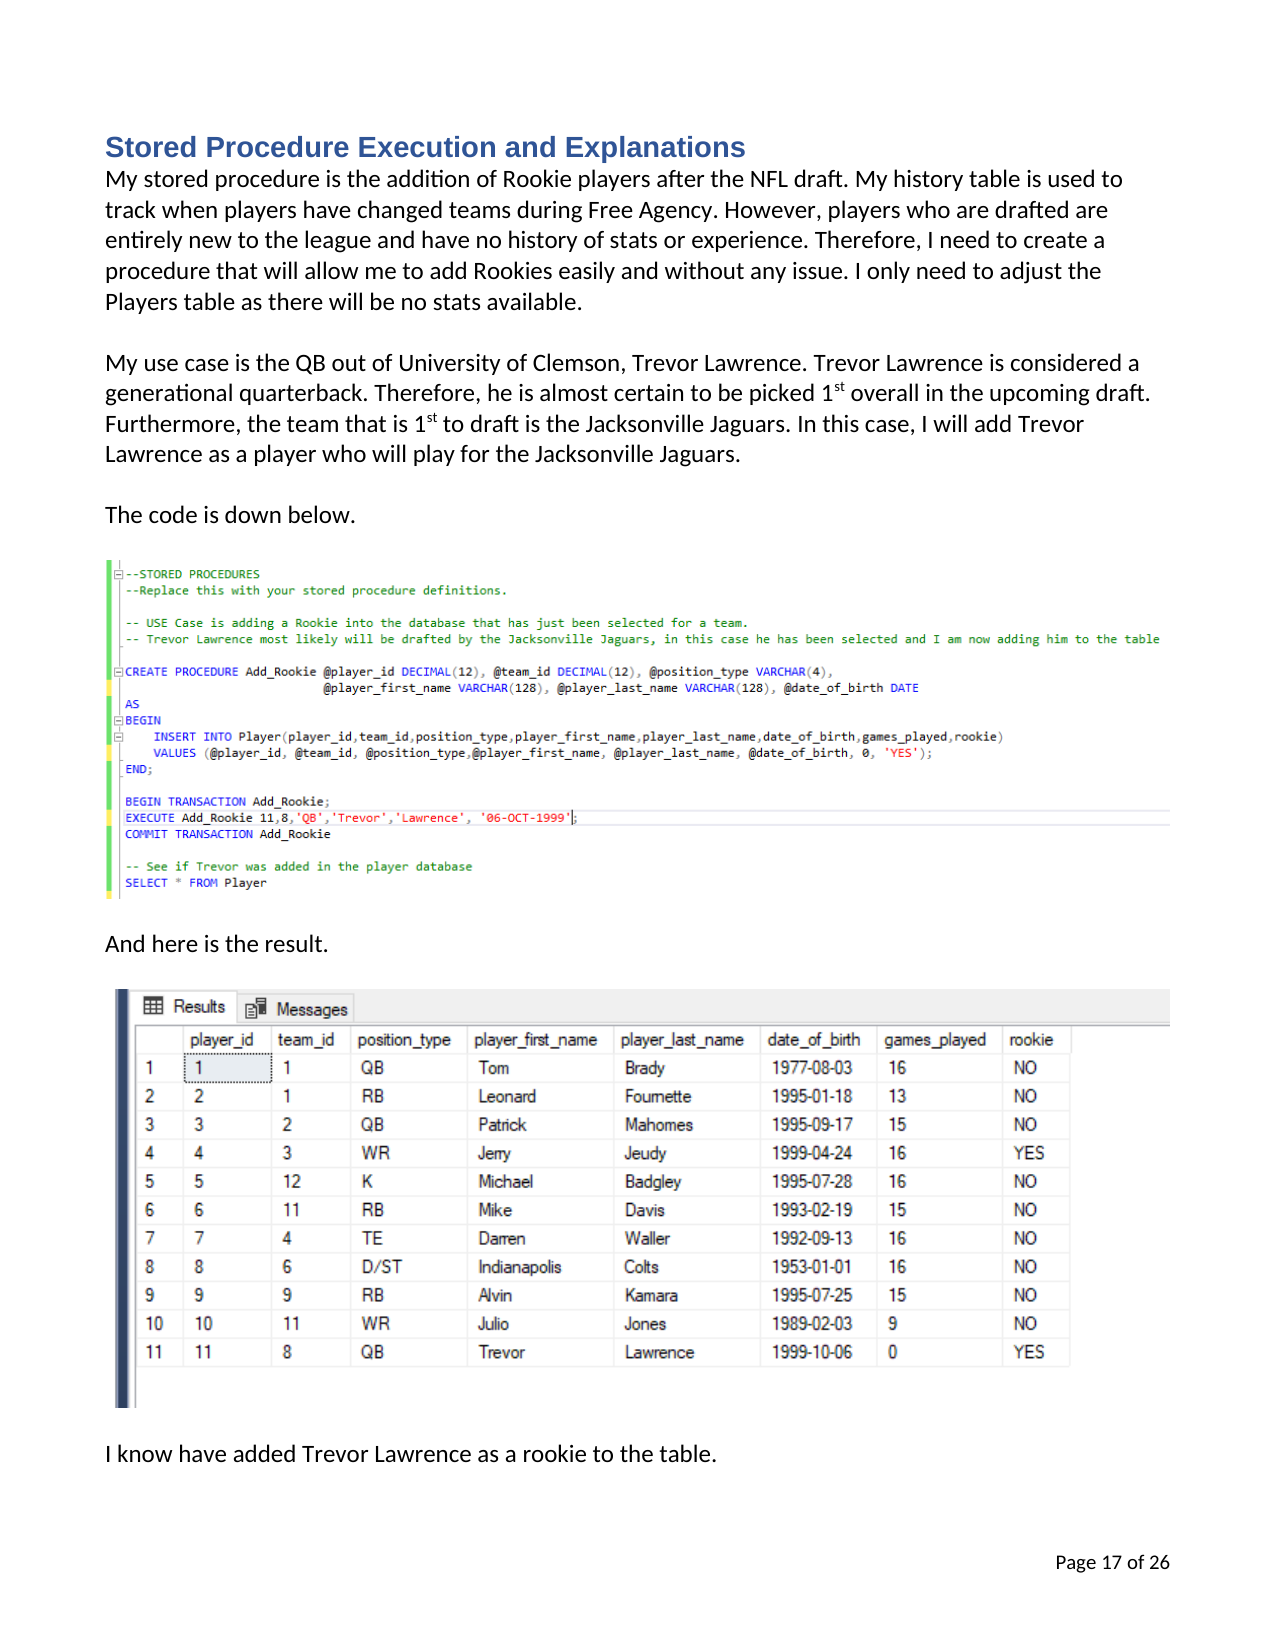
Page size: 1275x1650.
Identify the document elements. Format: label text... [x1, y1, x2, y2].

text The code is down below. [105, 499, 1170, 530]
picture [105, 560, 1170, 899]
subtitle Stored Procedure Execution and Explanations [105, 130, 1170, 163]
text And here is the result. [105, 929, 1170, 959]
text My use case is the QB out of University of Clemson, Trevor Lawrence. Trevor Lawrence is considered a generational quarterback. Therefore, he is almost certain to be picked 1st overall in the upcoming draft. Furthermore, the team that is 1st to draft is the Jacksonville Jaguars. In this case, I will add Trevor Lawrence as a player who will play for the Jacksonville Jaguars. [105, 347, 1170, 469]
text I know have added Trevor Lawrence as a rookie to the table. [105, 1438, 1170, 1469]
text My stored procedure is the addition of Rookie players after the NFL draft. My history table is used to track when players have changed teams during Free Agency. However, players who are drafted are entirely new to the league and have no history of stats or experience. Therefore, I need to create a procedure that will allow me to add Rookies easily and without any issue. I only need to adjust the Players table as there will be no stats available. [105, 163, 1170, 316]
picture [105, 989, 1170, 1408]
